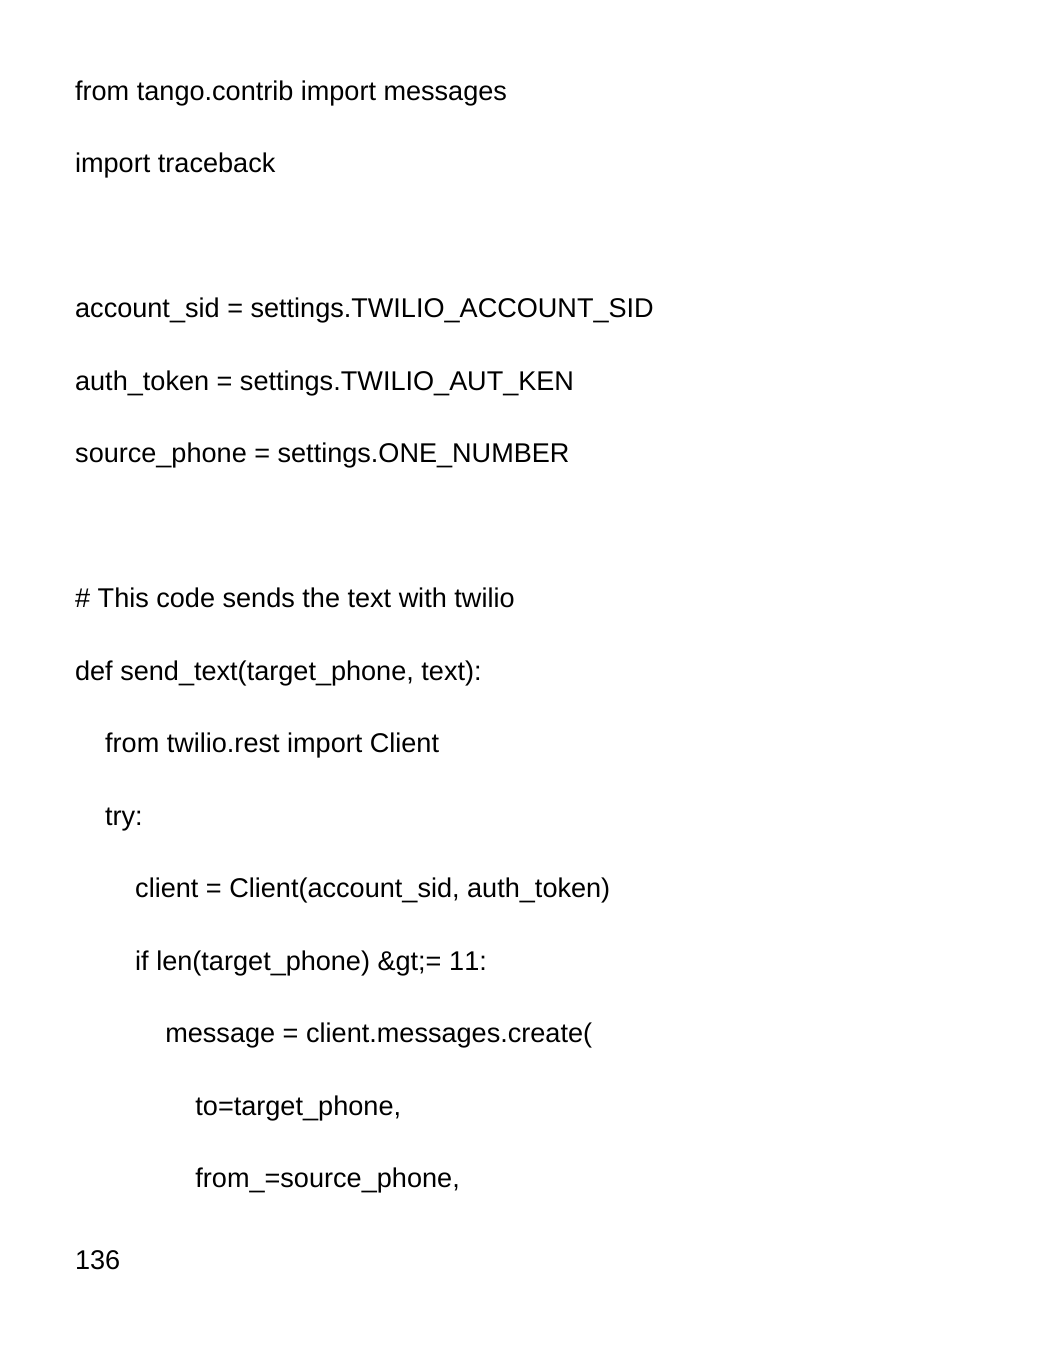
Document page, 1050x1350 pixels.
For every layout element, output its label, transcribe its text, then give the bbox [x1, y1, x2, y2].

text import traceback [75, 147, 975, 215]
text # This code sends the text with twilio [75, 582, 975, 650]
text if len(target_phone) &gt;= 11: [75, 945, 975, 1012]
text try: [75, 800, 975, 867]
text def send_text(target_phone, text): [75, 655, 975, 722]
text to=target_phone, [75, 1090, 975, 1157]
text source_phone = settings.ONE_NUMBER [75, 437, 975, 505]
text account_sid = settings.TWILIO_ACCOUNT_SID [75, 292, 975, 360]
text auth_token = settings.TWILIO_AUT_KEN [75, 365, 975, 432]
text from twilio.rest import Client [75, 727, 975, 795]
text from tango.contrib import messages [75, 75, 975, 142]
text from_=source_phone, [75, 1162, 975, 1230]
text client = Client(account_sid, auth_token) [75, 872, 975, 940]
text message = client.messages.create( [75, 1017, 975, 1085]
